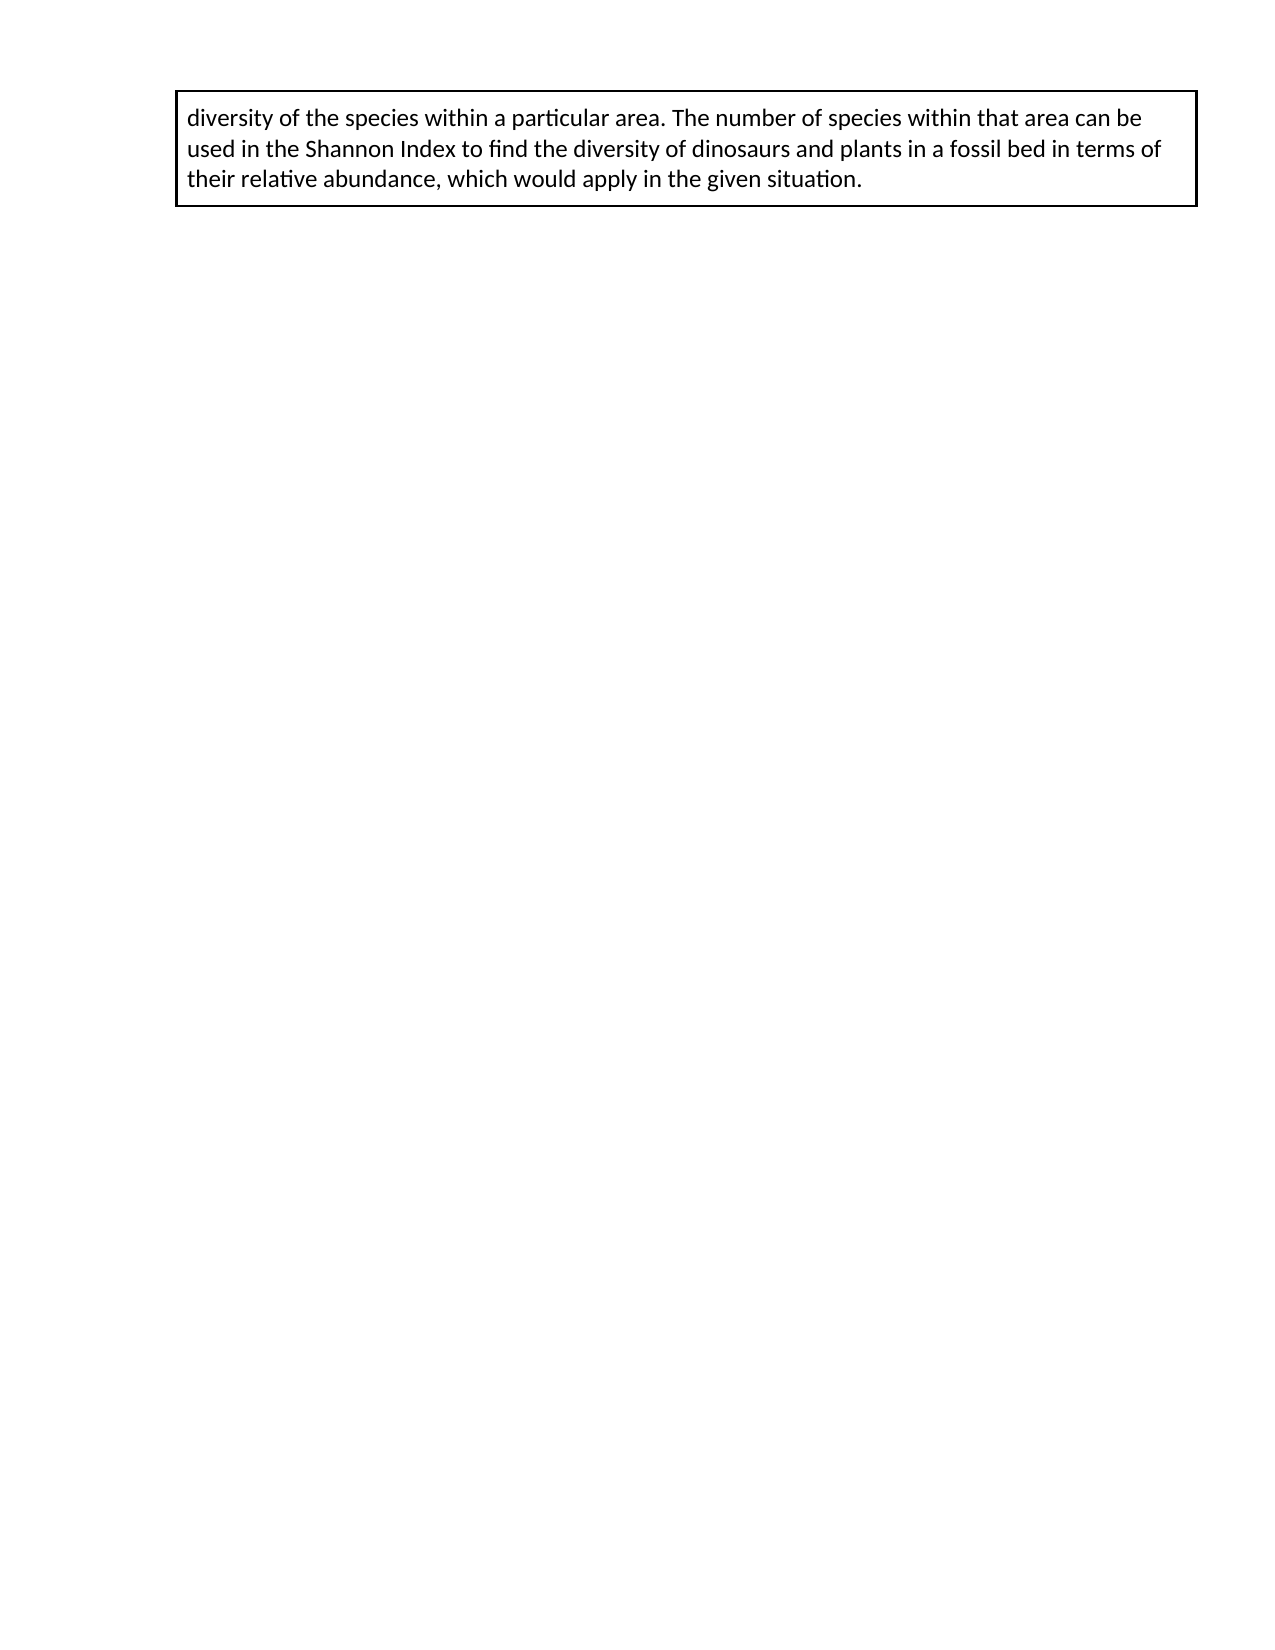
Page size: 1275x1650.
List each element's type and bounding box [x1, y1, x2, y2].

table_header [178, 92, 1195, 204]
